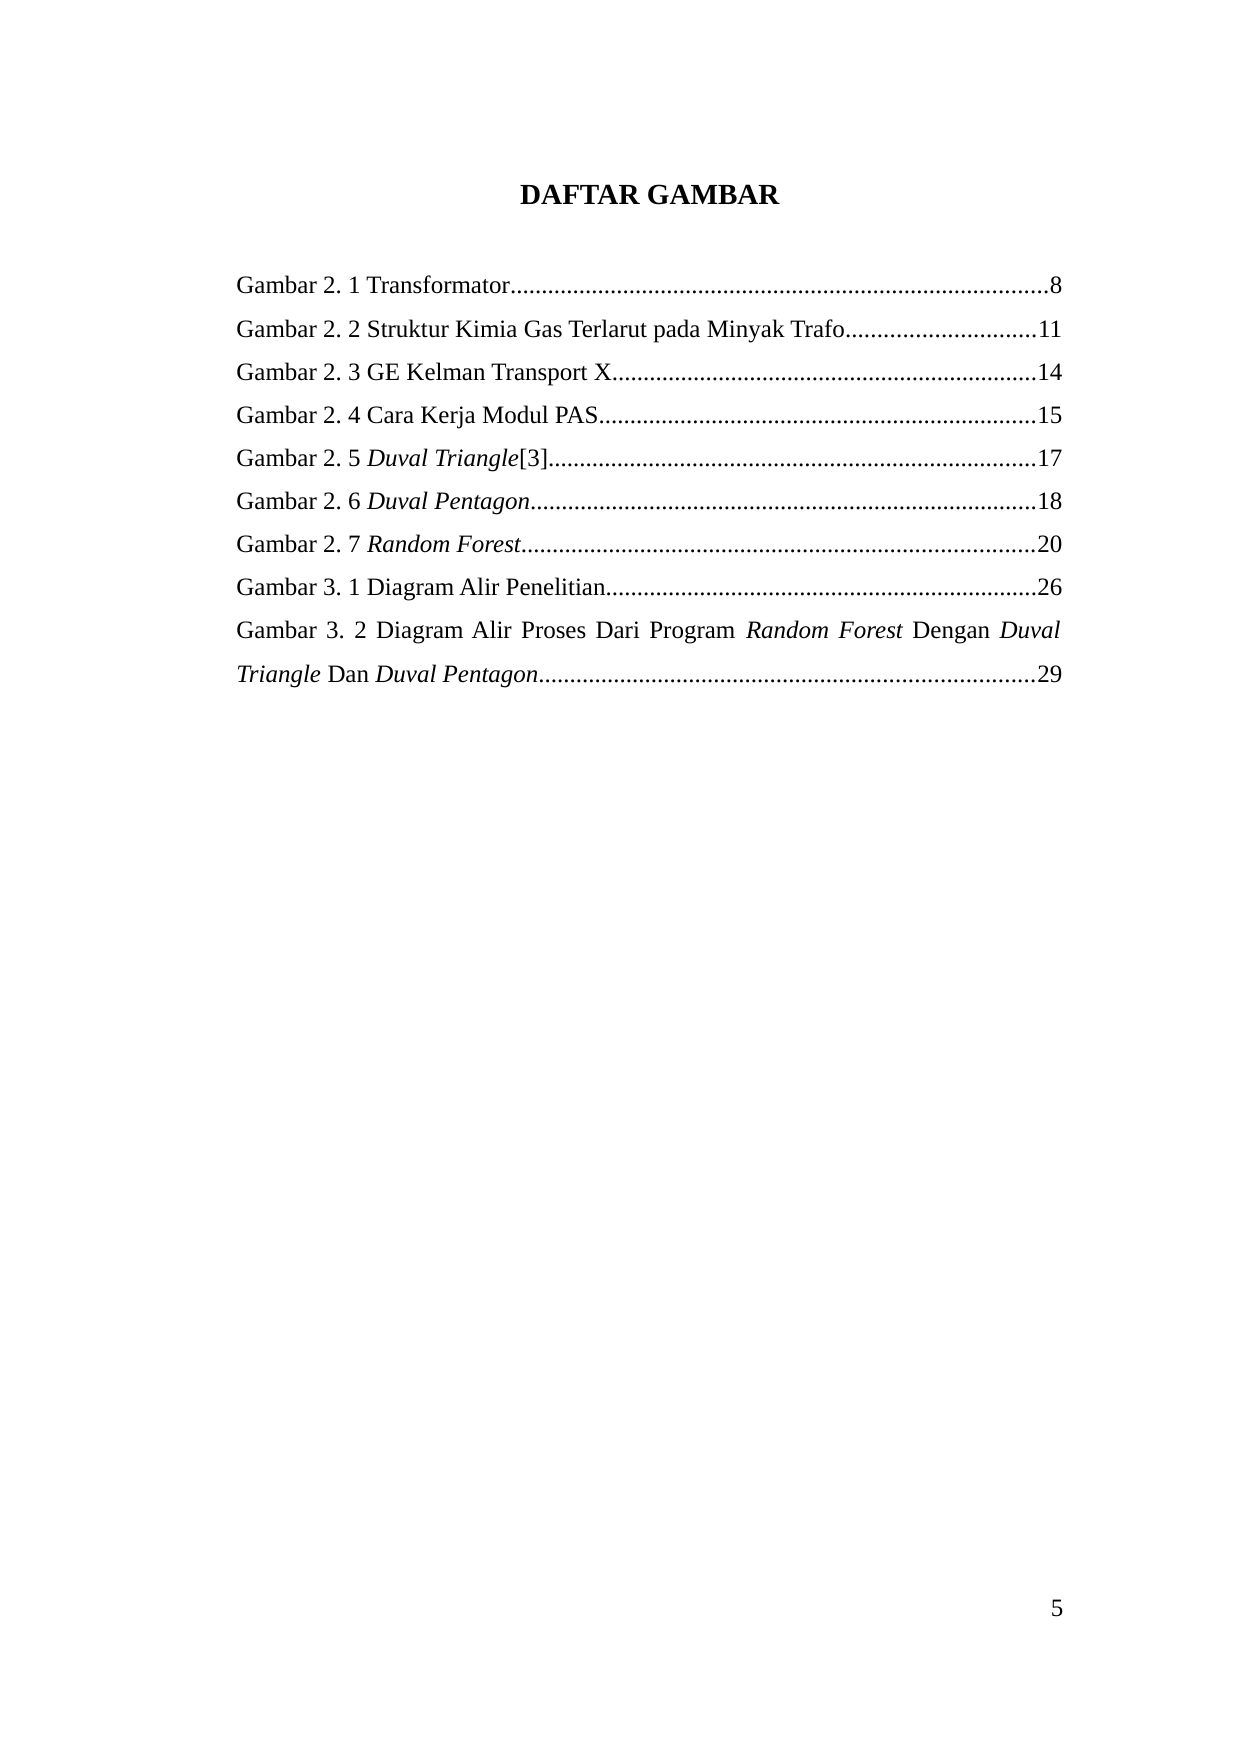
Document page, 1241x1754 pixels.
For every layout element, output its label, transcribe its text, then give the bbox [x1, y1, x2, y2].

text Gambar 2. 3 GE Kelman Transport X 14 [236, 357, 1063, 386]
text Gambar 3. 2 Diagram Alir Proses Dari Program Random Forest Dengan Duval Triangle Dan Duval Pentagon 29 [236, 616, 1063, 687]
text Gambar 3. 1 Diagram Alir Penelitian 26 [236, 572, 1063, 601]
text Gambar 2. 6 Duval Pentagon 18 [236, 486, 1063, 515]
text Gambar 2. 5 Duval Triangle[3] 17 [236, 443, 1063, 472]
text Gambar 2. 7 Random Forest 20 [236, 529, 1063, 558]
text Gambar 2. 2 Struktur Kimia Gas Terlarut pada Minyak Trafo 11 [236, 314, 1063, 342]
text Gambar 2. 1 Transformator 8 [236, 271, 1063, 299]
subtitle DAFTAR GAMBAR [236, 177, 1063, 211]
text Gambar 2. 4 Cara Kerja Modul PAS 15 [236, 400, 1063, 429]
